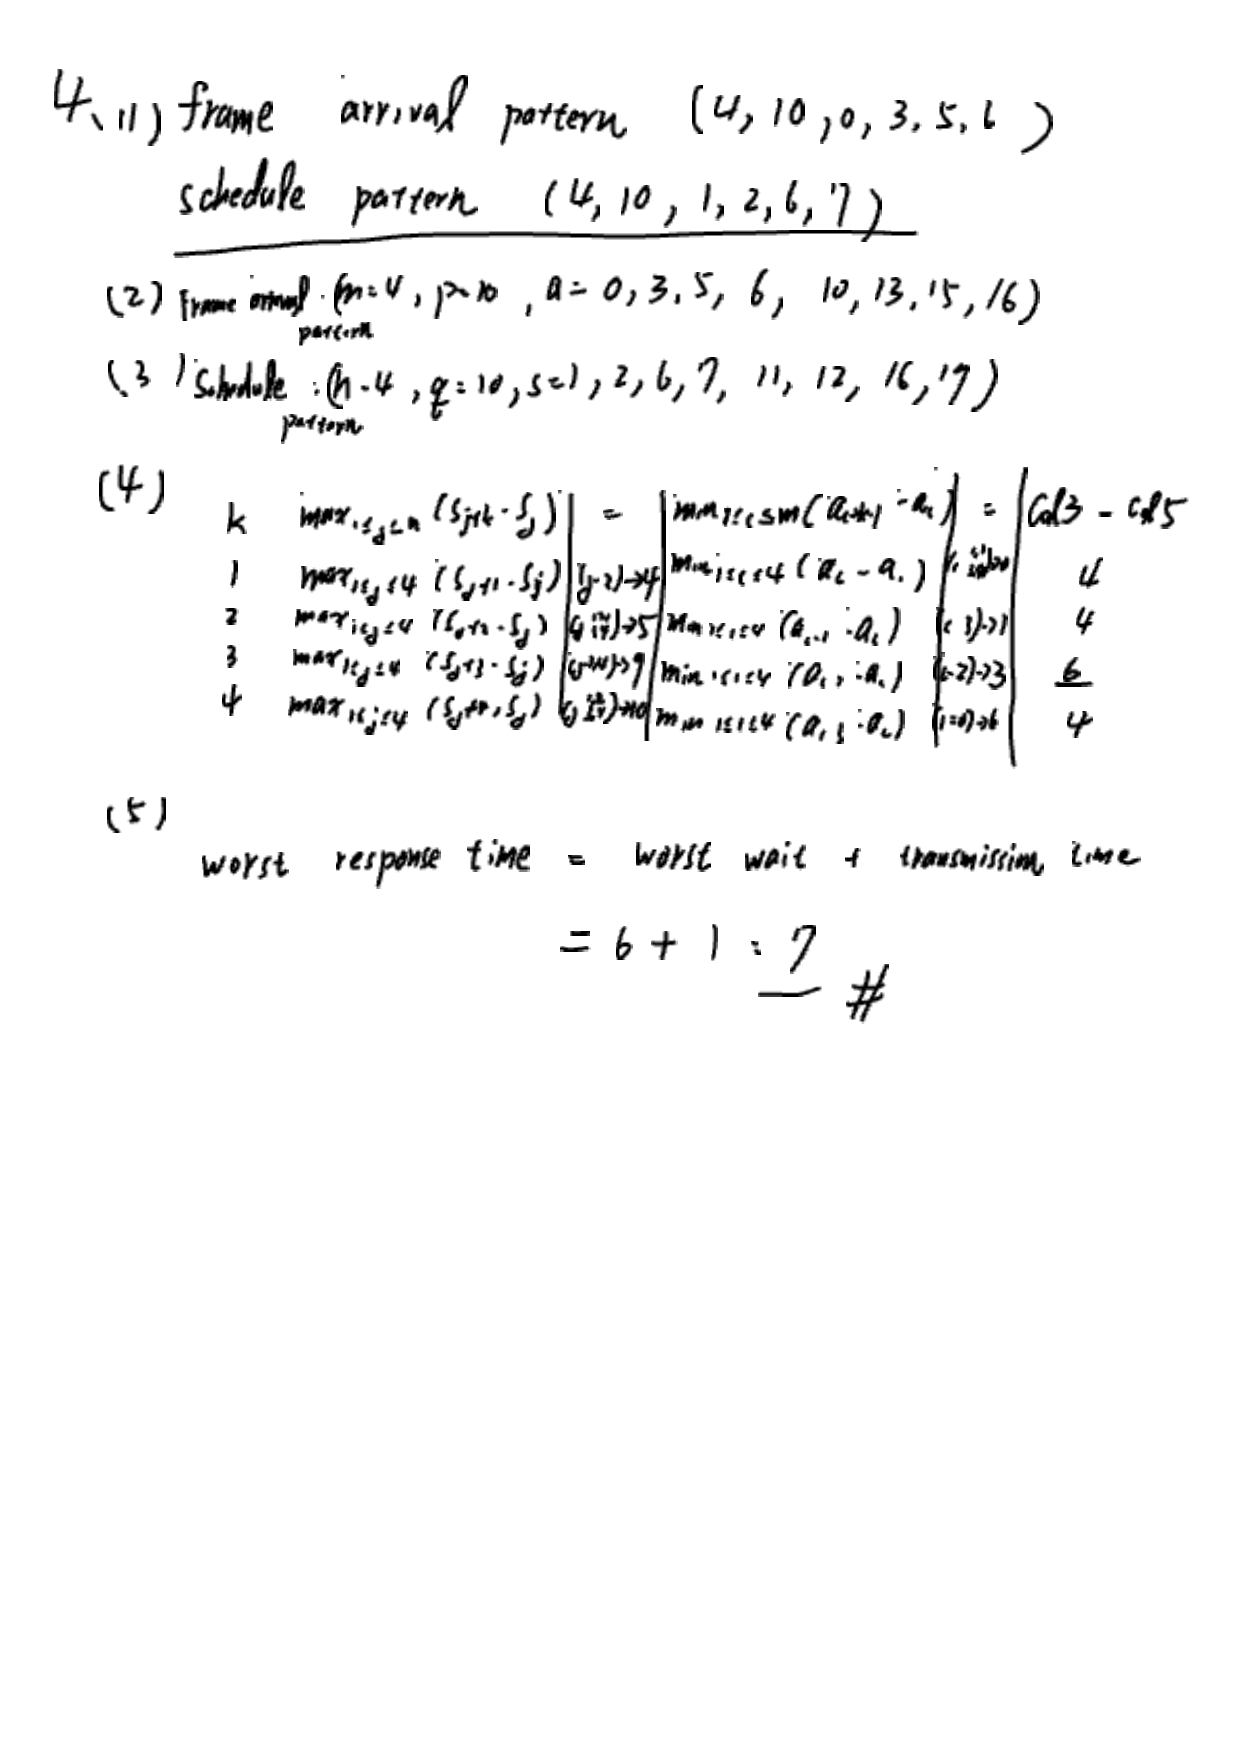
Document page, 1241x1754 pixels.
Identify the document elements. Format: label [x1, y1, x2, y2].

picture [616, 926, 633, 960]
picture [827, 496, 882, 529]
picture [54, 69, 103, 133]
picture [202, 852, 289, 882]
picture [179, 157, 305, 215]
picture [321, 295, 327, 313]
picture [817, 366, 860, 402]
picture [667, 613, 703, 637]
picture [107, 797, 166, 833]
picture [900, 843, 1044, 876]
picture [936, 101, 967, 135]
picture [846, 607, 901, 646]
picture [281, 414, 364, 444]
picture [744, 188, 771, 224]
picture [823, 276, 859, 315]
picture [293, 649, 400, 687]
picture [780, 610, 829, 646]
picture [786, 712, 844, 744]
picture [227, 502, 247, 534]
picture [651, 931, 678, 960]
picture [173, 183, 919, 258]
picture [313, 382, 320, 396]
picture [751, 941, 761, 955]
picture [327, 362, 394, 409]
picture [1128, 490, 1191, 529]
picture [716, 553, 810, 587]
picture [846, 964, 889, 1024]
picture [178, 81, 273, 137]
picture [703, 183, 724, 221]
picture [751, 268, 783, 320]
picture [194, 359, 287, 401]
picture [525, 272, 724, 319]
picture [352, 619, 413, 647]
picture [295, 609, 349, 630]
picture [500, 103, 627, 148]
picture [288, 695, 408, 735]
picture [1079, 557, 1103, 589]
picture [1054, 657, 1096, 687]
picture [300, 492, 556, 545]
picture [351, 186, 478, 228]
picture [709, 623, 765, 641]
picture [621, 185, 677, 228]
picture [790, 925, 816, 974]
picture [334, 273, 498, 319]
picture [426, 651, 544, 730]
picture [714, 95, 753, 134]
picture [671, 553, 713, 576]
picture [435, 490, 776, 741]
picture [176, 353, 185, 387]
picture [1067, 711, 1093, 738]
picture [889, 100, 922, 133]
picture [885, 359, 998, 412]
picture [299, 322, 374, 348]
picture [673, 494, 823, 528]
picture [818, 558, 925, 595]
picture [433, 609, 547, 650]
picture [692, 85, 703, 134]
picture [774, 98, 805, 127]
picture [897, 467, 1083, 769]
picture [845, 848, 861, 870]
picture [1020, 102, 1053, 155]
picture [230, 560, 238, 588]
picture [858, 709, 905, 741]
picture [119, 103, 161, 146]
picture [984, 100, 995, 129]
picture [179, 289, 236, 321]
picture [758, 986, 824, 997]
picture [301, 566, 417, 606]
picture [412, 357, 726, 421]
picture [1072, 841, 1141, 867]
picture [227, 645, 238, 668]
picture [1076, 606, 1096, 638]
picture [1097, 510, 1114, 517]
picture [336, 846, 441, 889]
picture [108, 360, 151, 397]
picture [820, 107, 871, 144]
picture [757, 364, 793, 397]
picture [250, 275, 310, 317]
picture [467, 839, 530, 872]
picture [225, 608, 239, 625]
picture [560, 946, 591, 952]
picture [875, 277, 1040, 325]
picture [99, 464, 164, 514]
picture [856, 661, 902, 693]
picture [711, 924, 718, 963]
picture [786, 180, 812, 227]
picture [222, 684, 242, 716]
picture [570, 931, 590, 936]
picture [341, 75, 468, 135]
picture [568, 855, 585, 865]
picture [745, 841, 806, 871]
picture [107, 281, 162, 318]
picture [636, 842, 711, 872]
picture [788, 662, 844, 689]
picture [545, 178, 600, 222]
